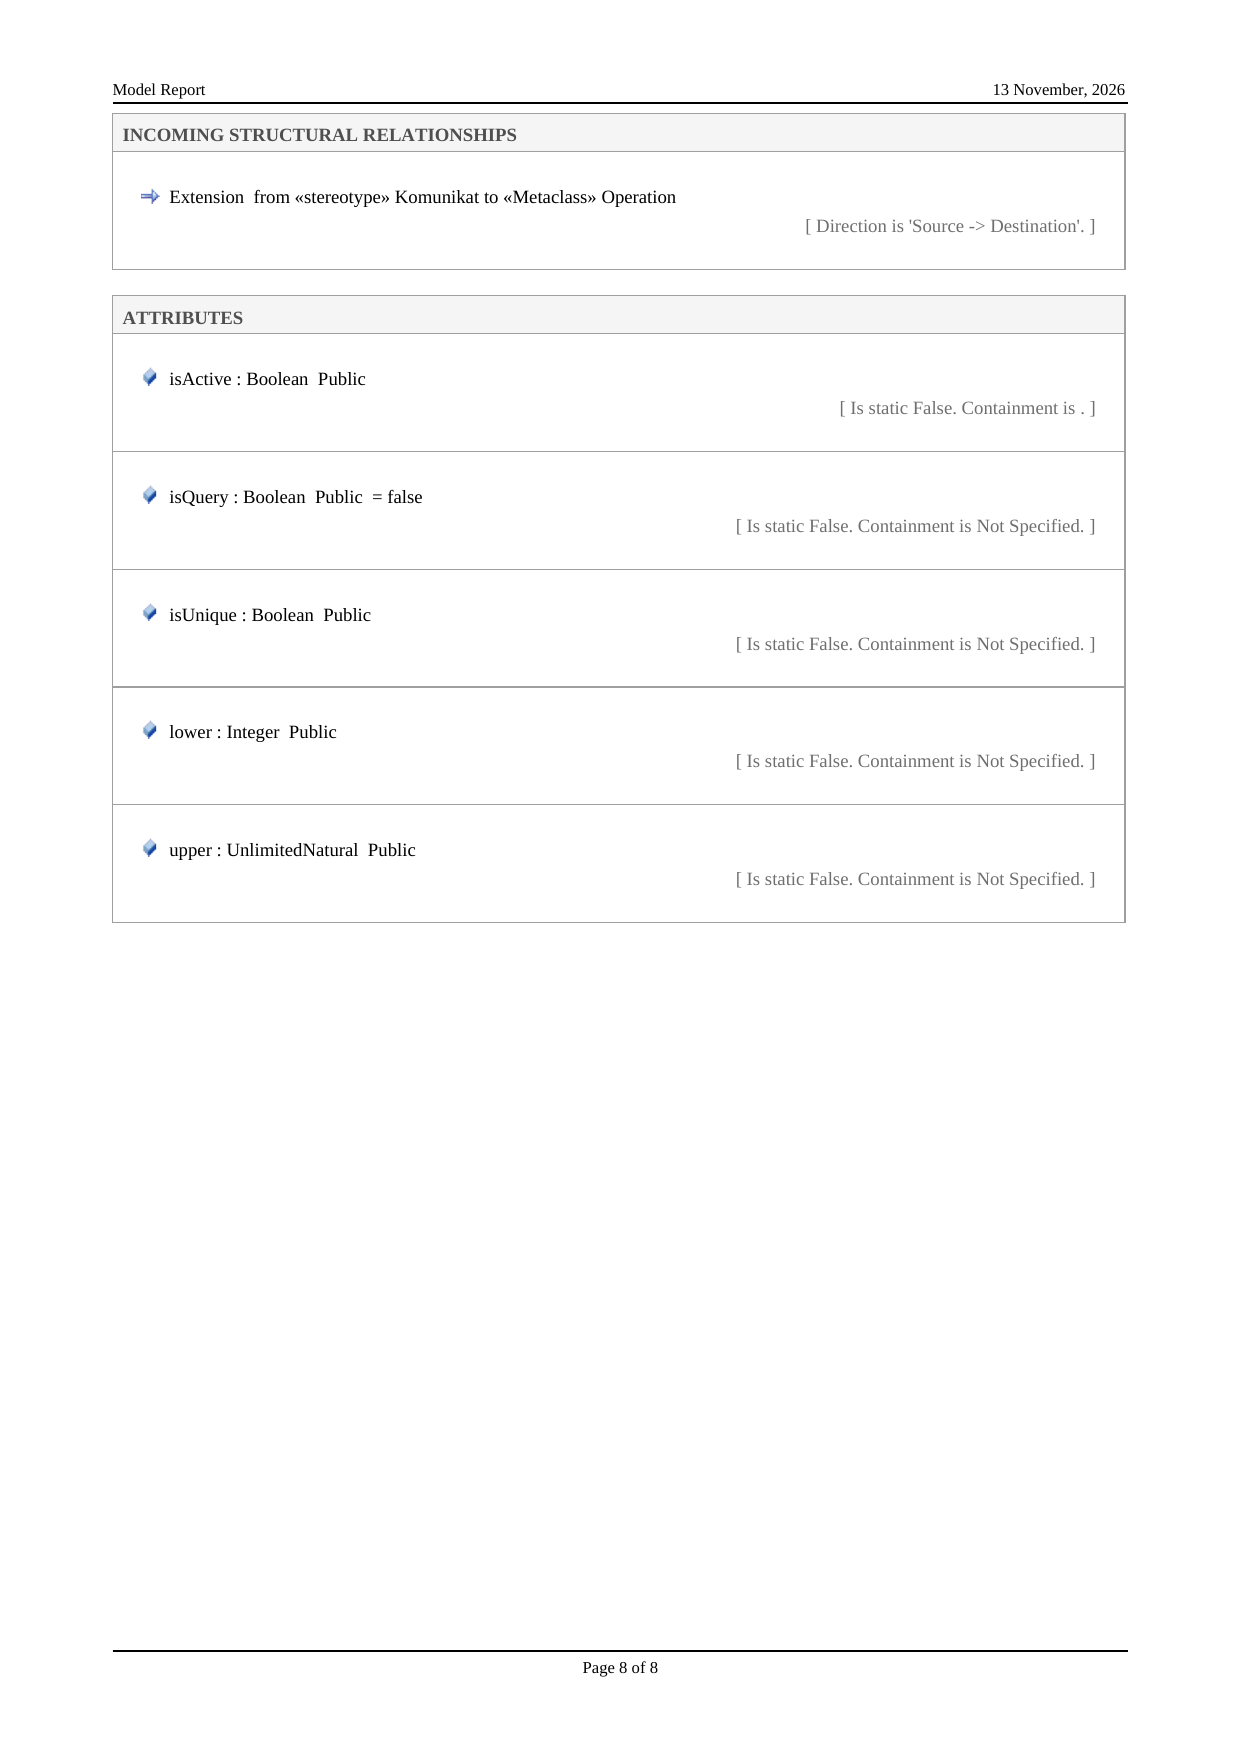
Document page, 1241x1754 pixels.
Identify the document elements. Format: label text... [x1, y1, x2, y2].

table_header upper : UnlimitedNatural Public [ Is static False. Containment is Not Specified. ] [113, 805, 1124, 922]
picture [141, 602, 160, 621]
picture [141, 184, 160, 204]
picture [141, 366, 160, 386]
table_header isQuery : Boolean Public = false [ Is static False. Containment is Not Specified. ] [113, 452, 1124, 569]
table_cell isActive : Boolean Public [ Is static False. Containment is . ] [113, 334, 1124, 451]
picture [141, 837, 160, 857]
table_header lower : Integer Public [ Is static False. Containment is Not Specified. ] [113, 688, 1124, 804]
table_header isUnique : Boolean Public [ Is static False. Containment is Not Specified. ] [113, 570, 1124, 686]
table_header INCOMING STRUCTURAL RELATIONSHIPS [113, 114, 1124, 151]
table_header ATTRIBUTES [113, 296, 1124, 333]
picture [141, 484, 160, 504]
picture [141, 720, 160, 739]
table_cell Extension from «stereotype» Komunikat to «Metaclass» Operation [ Direction is 'Source -> Destination'. ] [113, 152, 1124, 269]
